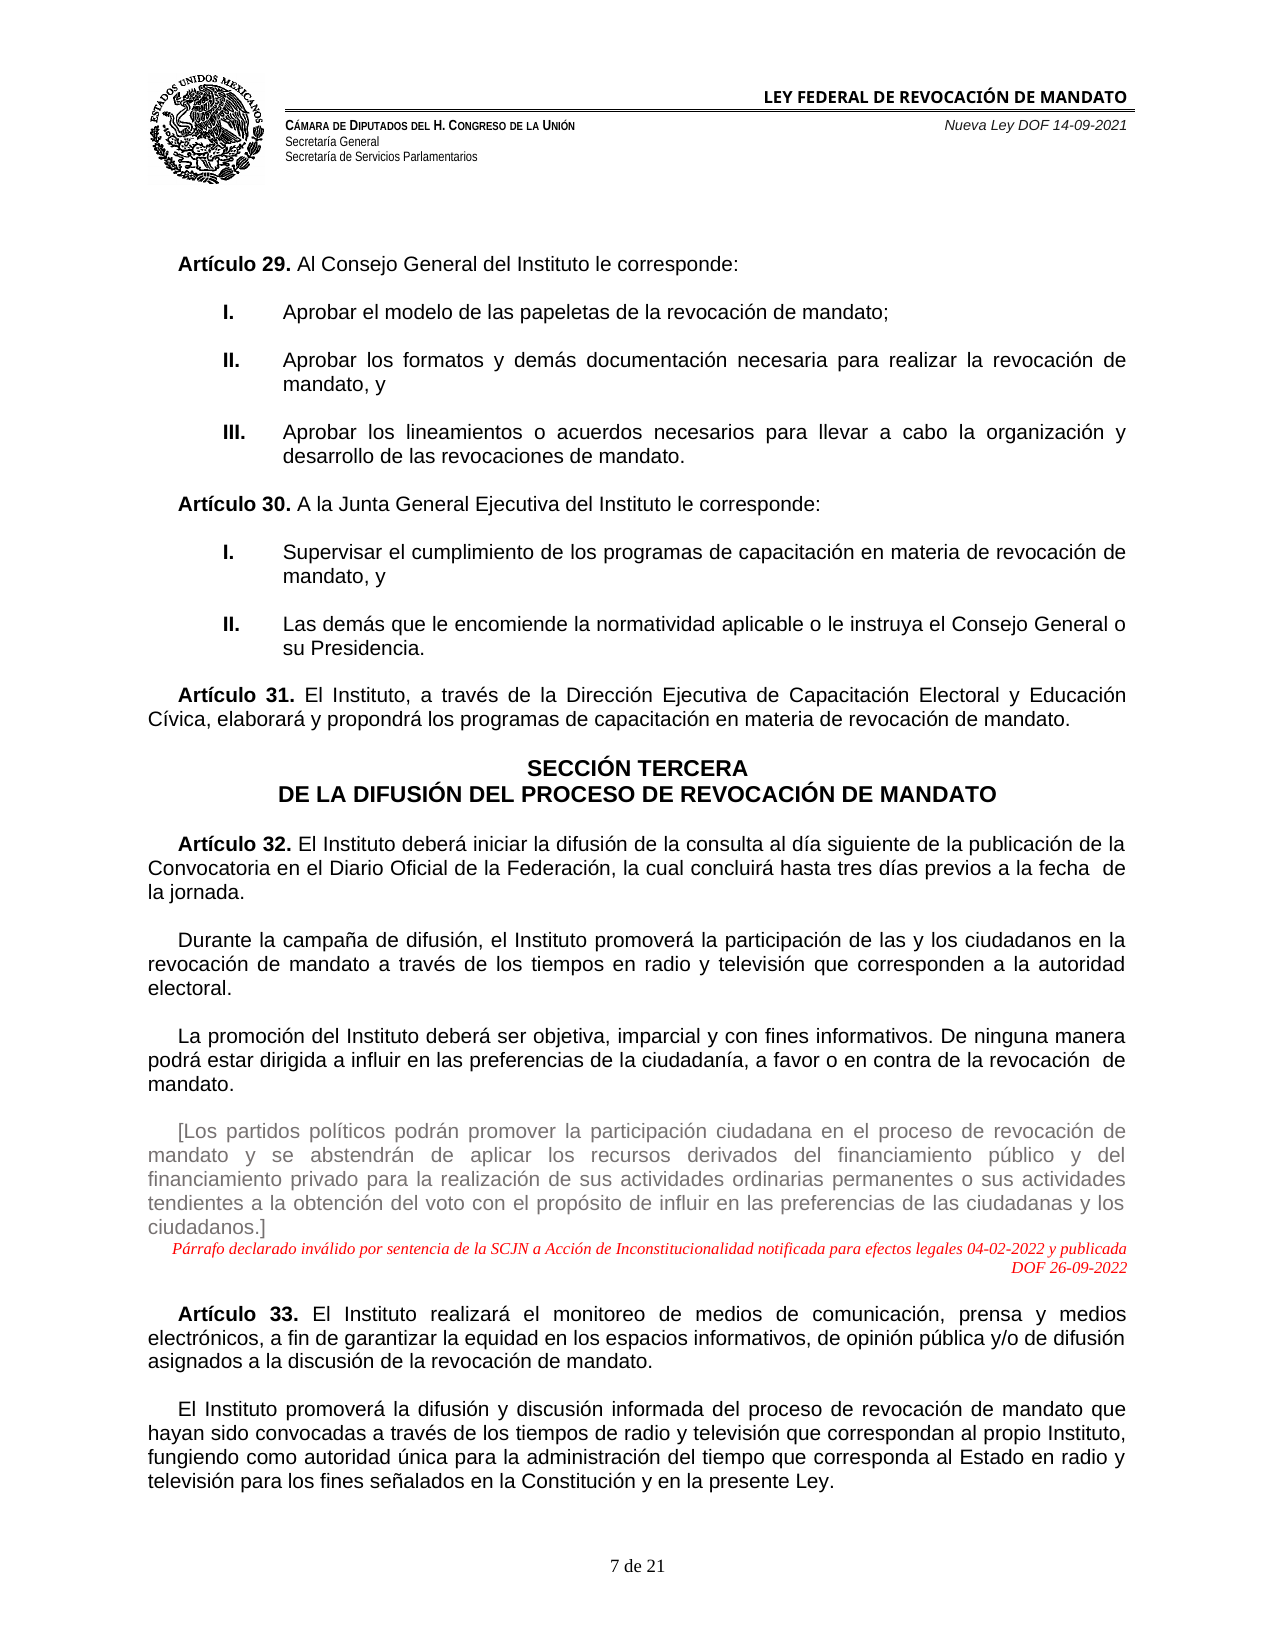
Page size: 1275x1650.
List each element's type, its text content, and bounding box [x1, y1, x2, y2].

text I. Supervisar el cumplimiento de los programas de capacitación en materia de revocación de mandato, y [223, 539, 1127, 587]
text Artículo 29. Al Consejo General del Instituto le corresponde: [148, 252, 1127, 276]
text I. Aprobar el modelo de las papeletas de la revocación de mandato; [223, 300, 1127, 324]
text II. Aprobar los formatos y demás documentación necesaria para realizar la revocación de mandato, y [223, 348, 1127, 396]
text SECCIÓN TERCERA [148, 755, 1127, 781]
text El Instituto promoverá la difusión y discusión informada del proceso de revocación de mandato que hayan sido convocadas a través de los tiempos de radio y televisión que correspondan al propio Instituto, fungiendo como autoridad única para la administración del tiempo que corresponda al Estado en radio y televisión para los fines señalados en la Constitución y en la presente Ley. [148, 1397, 1127, 1493]
text II. Las demás que le encomiende la normatividad aplicable o le instruya el Consejo General o su Presidencia. [223, 611, 1127, 659]
text Artículo 31. El Instituto, a través de la Dirección Ejecutiva de Capacitación Electoral y Educación Cívica, elaborará y propondrá los programas de capacitación en materia de revocación de mandato. [148, 683, 1127, 731]
text Artículo 33. El Instituto realizará el monitoreo de medios de comunicación, prensa y medios electrónicos, a fin de garantizar la equidad en los espacios informativos, de opinión pública y/o de difusión asignados a la discusión de la revocación de mandato. [148, 1301, 1127, 1373]
text Artículo 30. A la Junta General Ejecutiva del Instituto le corresponde: [148, 492, 1127, 516]
text La promoción del Instituto deberá ser objetiva, imparcial y con fines informativos. De ninguna manera podrá estar dirigida a influir en las preferencias de la ciudadanía, a favor o en contra de la revocación de mandato. [148, 1023, 1127, 1095]
text DE LA DIFUSIÓN DEL PROCESO DE REVOCACIÓN DE MANDATO [148, 781, 1127, 808]
text Durante la campaña de difusión, el Instituto promoverá la participación de las y los ciudadanos en la revocación de mandato a través de los tiempos en radio y televisión que corresponden a la autoridad electoral. [148, 928, 1127, 999]
text Artículo 32. El Instituto deberá iniciar la difusión de la consulta al día siguiente de la publicación de la Convocatoria en el Diario Oficial de la Federación, la cual concluirá hasta tres días previos a la fecha de la jornada. [148, 832, 1127, 904]
text III. Aprobar los lineamientos o acuerdos necesarios para llevar a cabo la organización y desarrollo de las revocaciones de mandato. [223, 420, 1127, 468]
text [Los partidos políticos podrán promover la participación ciudadana en el proceso de revocación de mandato y se abstendrán de aplicar los recursos derivados del financiamiento público y del financiamiento privado para la realización de sus actividades ordinarias permanentes o sus actividades tendientes a la obtención del voto con el propósito de influir en las preferencias de las ciudadanas y los ciudadanos.] [148, 1119, 1127, 1239]
text Párrafo declarado inválido por sentencia de la SCJN a Acción de Inconstitucionalidad notificada para efectos legales 04-02-2022 y publicada DOF 26-09-2022 [148, 1239, 1127, 1277]
